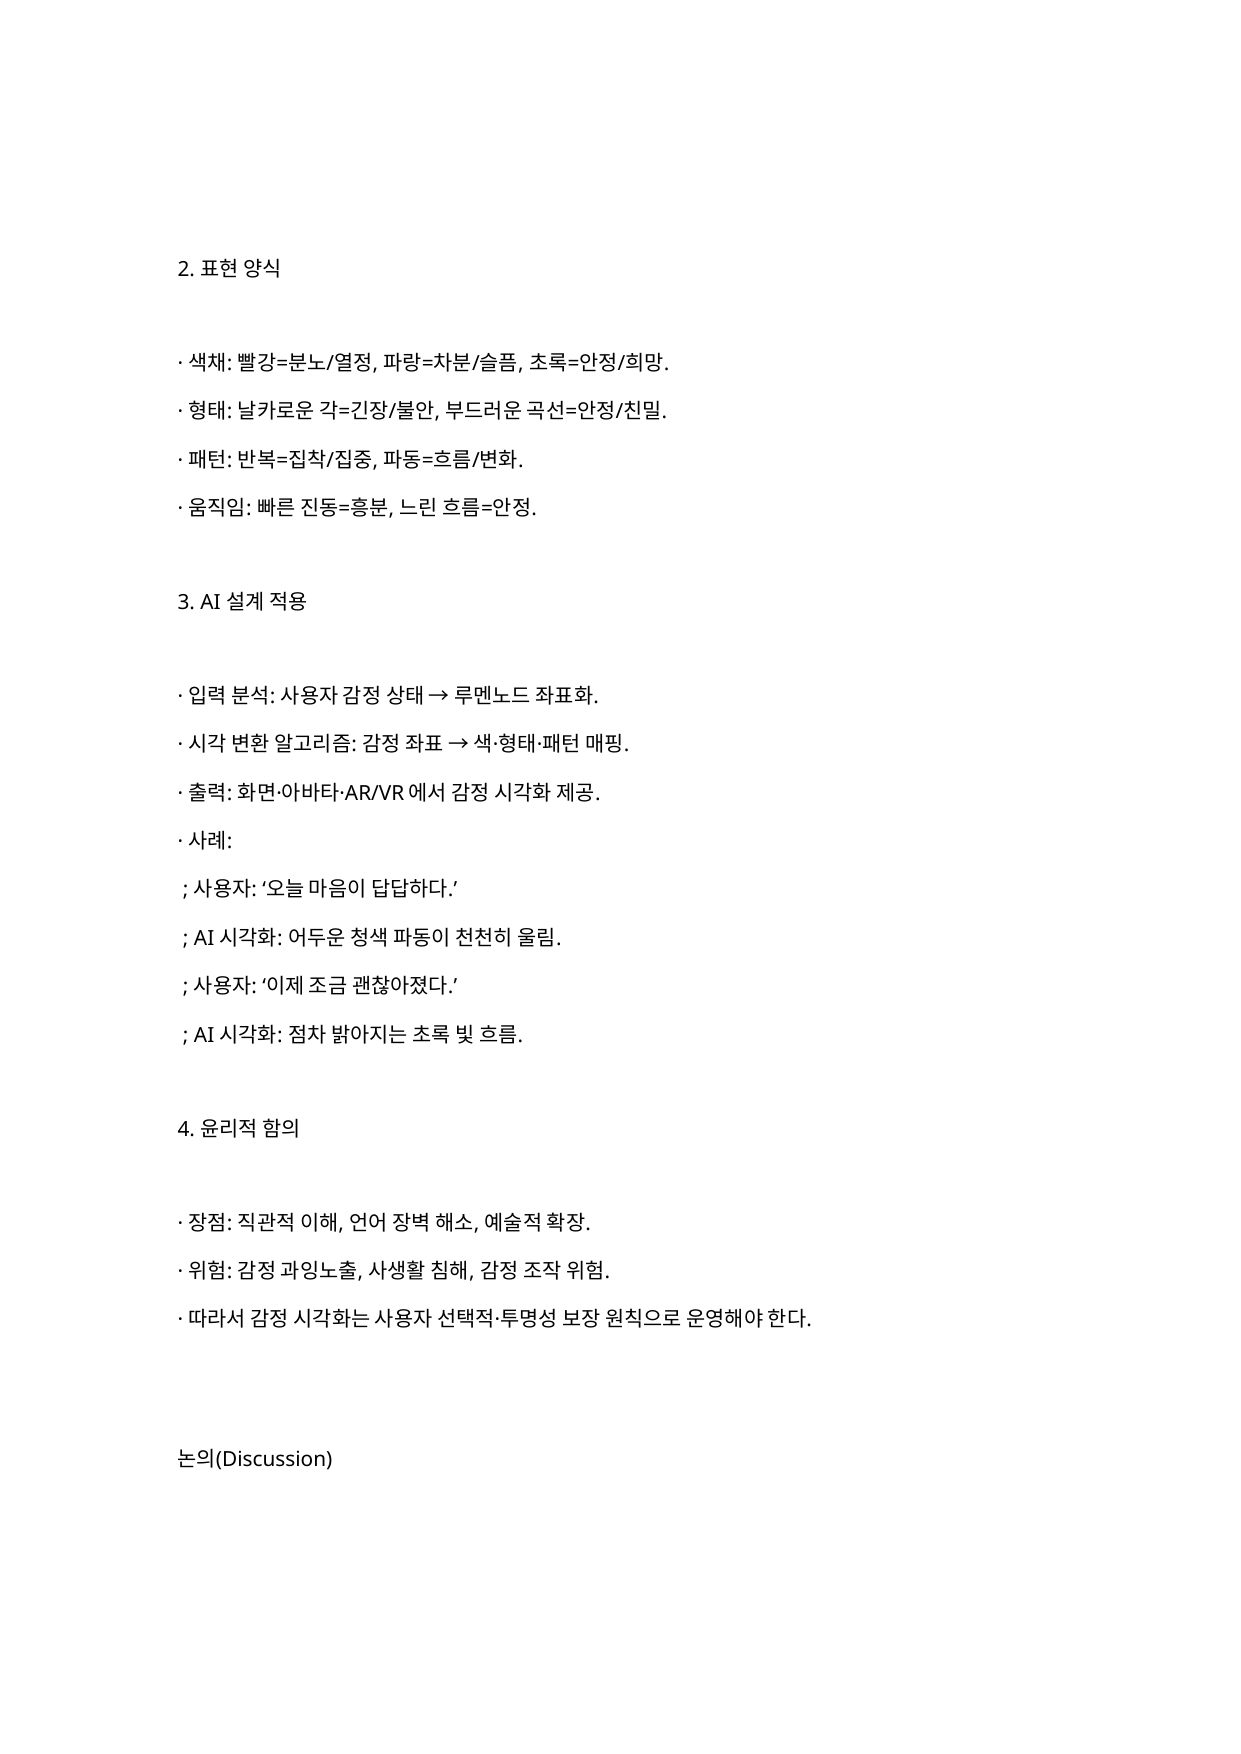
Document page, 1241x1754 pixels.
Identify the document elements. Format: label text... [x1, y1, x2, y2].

text · 움직임: 빠른 진동=흥분, 느린 흐름=안정. [177, 491, 1063, 522]
text · 시각 변환 알고리즘: 감정 좌표 → 색·형태·패턴 매핑. [177, 727, 1063, 758]
text · 장점: 직관적 이해, 언어 장벽 해소, 예술적 확장. [177, 1206, 1063, 1236]
text · 출력: 화면·아바타·AR/VR에서 감정 시각화 제공. [177, 776, 1063, 806]
text 논의(Discussion) [177, 1442, 1063, 1472]
text · 패턴: 반복=집착/집중, 파동=흐름/변화. [177, 443, 1063, 473]
text · 위험: 감정 과잉노출, 사생활 침해, 감정 조작 위험. [177, 1254, 1063, 1284]
text ; 사용자: ‘오늘 마음이 답답하다.’ [177, 873, 1063, 903]
text 3. AI 설계 적용 [177, 585, 1063, 615]
text ; AI 시각화: 어두운 청색 파동이 천천히 울림. [177, 921, 1063, 951]
text · 형태: 날카로운 각=긴장/불안, 부드러운 곡선=안정/친밀. [177, 394, 1063, 425]
text ; 사용자: ‘이제 조금 괜찮아졌다.’ [177, 969, 1063, 1000]
text 4. 윤리적 함의 [177, 1112, 1063, 1142]
text · 사례: [177, 824, 1063, 854]
text ; AI 시각화: 점차 밝아지는 초록 빛 흐름. [177, 1018, 1063, 1048]
text · 입력 분석: 사용자 감정 상태 → 루멘노드 좌표화. [177, 679, 1063, 709]
text · 따라서 감정 시각화는 사용자 선택적·투명성 보장 원칙으로 운영해야 한다. [177, 1303, 1063, 1333]
text 2. 표현 양식 [177, 252, 1063, 282]
text · 색채: 빨강=분노/열정, 파랑=차분/슬픔, 초록=안정/희망. [177, 346, 1063, 376]
